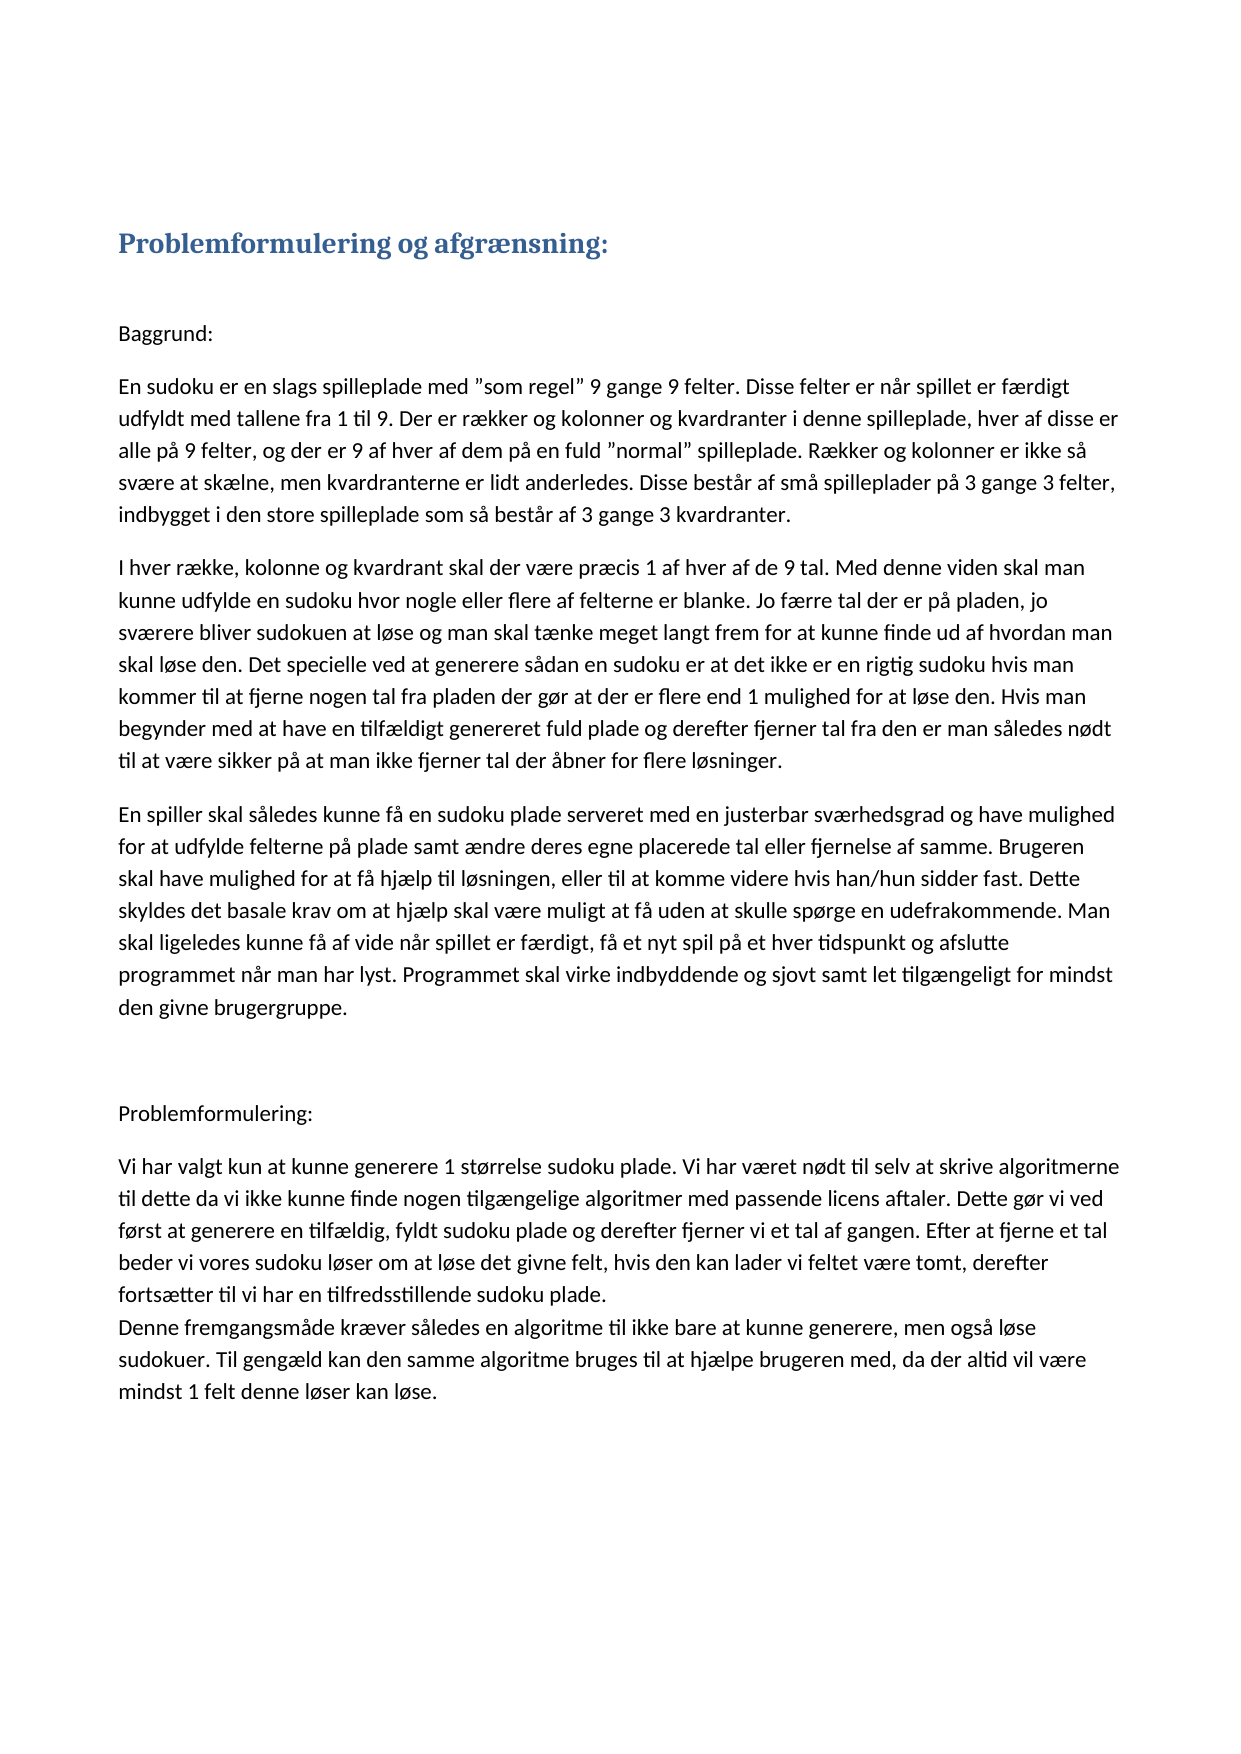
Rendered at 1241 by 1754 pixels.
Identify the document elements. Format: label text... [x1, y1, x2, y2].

text Vi har valgt kun at kunne generere 1 størrelse sudoku plade. Vi har været nødt til selv at skrive algoritmerne til dette da vi ikke kunne finde nogen tilgængelige algoritmer med passende licens aftaler. Dette gør vi ved først at generere en tilfældig, fyldt sudoku plade og derefter fjerner vi et tal af gangen. Efter at fjerne et tal beder vi vores sudoku løser om at løse det givne felt, hvis den kan lader vi feltet være tomt, derefter fortsætter til vi har en tilfredsstillende sudoku plade. Denne fremgangsmåde kræver således en algoritme til ikke bare at kunne generere, men også løse sudokuer. Til gengæld kan den samme algoritme bruges til at hjælpe brugeren med, da der altid vil være mindst 1 felt denne løser kan løse. [118, 1152, 1122, 1405]
text Problemformulering: [118, 1099, 1122, 1127]
text En sudoku er en slags spilleplade med ”som regel” 9 gange 9 felter. Disse felter er når spillet er færdigt udfyldt med tallene fra 1 til 9. Der er rækker og kolonner og kvardranter i denne spilleplade, hver af disse er alle på 9 felter, og der er 9 af hver af dem på en fuld ”normal” spilleplade. Rækker og kolonner er ikke så svære at skælne, men kvardranterne er lidt anderledes. Disse består af små spilleplader på 3 gange 3 felter, indbygget i den store spilleplade som så består af 3 gange 3 kvardranter. [118, 372, 1122, 528]
text I hver række, kolonne og kvardrant skal der være præcis 1 af hver af de 9 tal. Med denne viden skal man kunne udfylde en sudoku hvor nogle eller flere af felterne er blanke. Jo færre tal der er på pladen, jo sværere bliver sudokuen at løse og man skal tænke meget langt frem for at kunne finde ud af hvordan man skal løse den. Det specielle ved at generere sådan en sudoku er at det ikke er en rigtig sudoku hvis man kommer til at fjerne nogen tal fra pladen der gør at der er flere end 1 mulighed for at løse den. Hvis man begynder med at have en tilfældigt genereret fuld plade og derefter fjerner tal fra den er man således nødt til at være sikker på at man ikke fjerner tal der åbner for flere løsninger. [118, 553, 1122, 775]
text En spiller skal således kunne få en sudoku plade serveret med en justerbar sværhedsgrad og have mulighed for at udfylde felterne på plade samt ændre deres egne placerede tal eller fjernelse af samme. Brugeren skal have mulighed for at få hjælp til løsningen, eller til at komme videre hvis han/hun sidder fast. Dette skyldes det basale krav om at hjælp skal være muligt at få uden at skulle spørge en udefrakommende. Man skal ligeledes kunne få af vide når spillet er færdigt, få et nyt spil på et hver tidspunkt og afslutte programmet når man har lyst. Programmet skal virke indbyddende og sjovt samt let tilgængeligt for mindst den givne brugergruppe. [118, 800, 1122, 1021]
text Baggrund: [118, 319, 1122, 347]
subtitle Problemformulering og afgrænsning: [118, 227, 1122, 261]
